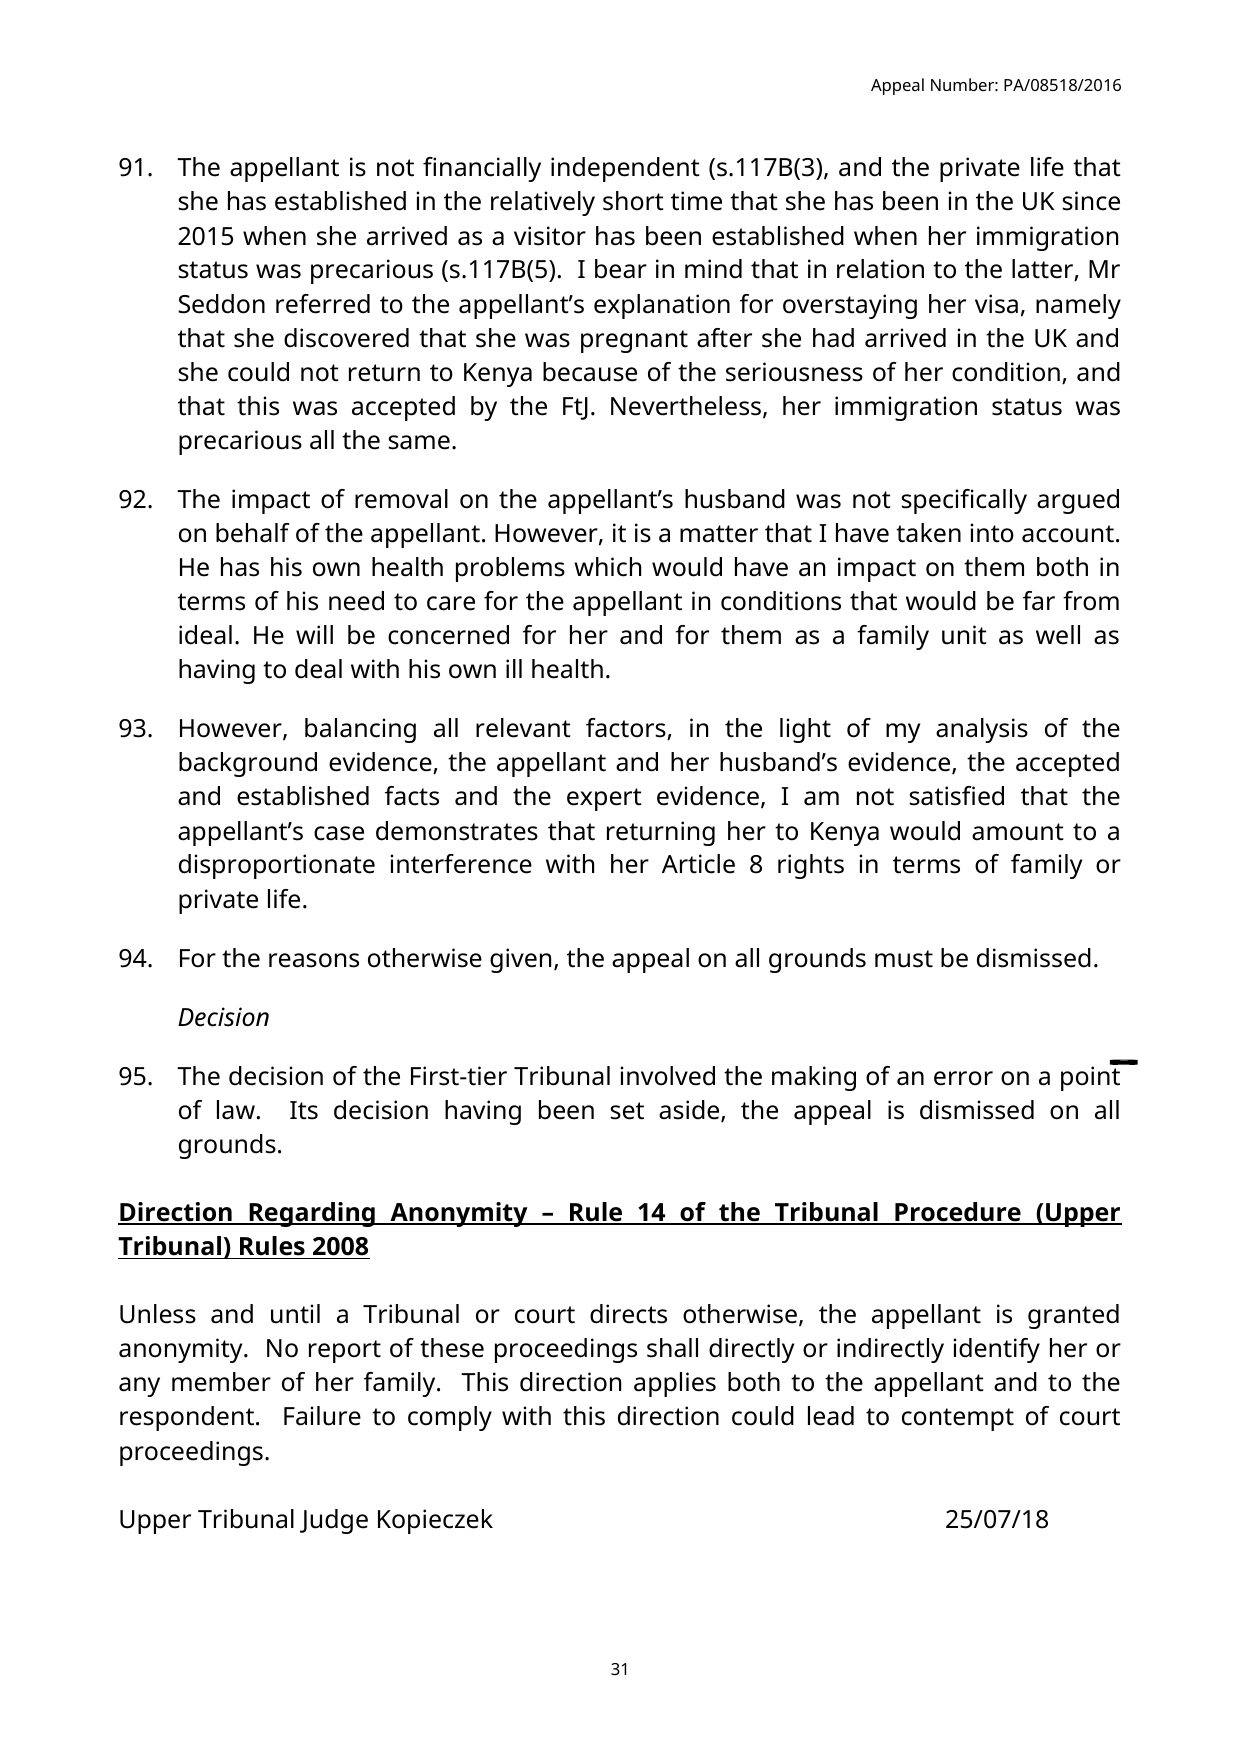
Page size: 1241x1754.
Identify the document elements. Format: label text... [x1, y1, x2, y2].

list However, balancing all relevant factors, in the light of my analysis of the background evidence, the appellant and her husband’s evidence, the accepted and established facts and the expert evidence, I am not satisfied that the appellant’s case demonstrates that returning her to Kenya would amount to a disproportionate interference with her Article 8 rights in terms of family or private life. [118, 711, 1122, 915]
list The appellant is not financially independent (s.117B(3), and the private life that she has established in the relatively short time that she has been in the UK since 2015 when she arrived as a visitor has been established when her immigration status was precarious (s.117B(5). I bear in mind that in relation to the latter, Mr Seddon referred to the appellant’s explanation for overstaying her visa, namely that she discovered that she was pregnant after she had arrived in the UK and she could not return to Kenya because of the seriousness of her condition, and that this was accepted by the FtJ. Nevertheless, her immigration status was precarious all the same. [118, 150, 1122, 457]
text Unless and until a Tribunal or court directs otherwise, the appellant is granted anonymity. No report of these proceedings shall directly or indirectly identify her or any member of her family. This direction applies both to the appellant and to the respondent. Failure to comply with this direction could lead to contempt of court proceedings. [118, 1297, 1122, 1467]
list The decision of the First-tier Tribunal involved the making of an error on a point of law. Its decision having been set aside, the appeal is dismissed on all grounds. [118, 1058, 1122, 1161]
list For the reasons otherwise given, the appeal on all grounds must be dismissed. [118, 940, 1122, 974]
text Upper Tribunal Judge Kopieczek 25/07/18 [118, 1501, 1122, 1535]
list The impact of removal on the appellant’s husband was not specifically argued on behalf of the appellant. However, it is a matter that I have taken into account. He has his own health problems which would have an impact on them both in terms of his need to care for the appellant in conditions that would be far from ideal. He will be concerned for her and for them as a family unit as well as having to deal with his own ill health. [118, 482, 1122, 686]
text Direction Regarding Anonymity – Rule 14 of the Tribunal Procedure (Upper Tribunal) Rules 2008 [118, 1225, 1122, 1263]
text Decision [118, 999, 1122, 1033]
text Direction Regarding Anonymity – Rule 14 of the Tribunal Procedure (Upper Tribunal) Rules 2008 [118, 1195, 1122, 1223]
